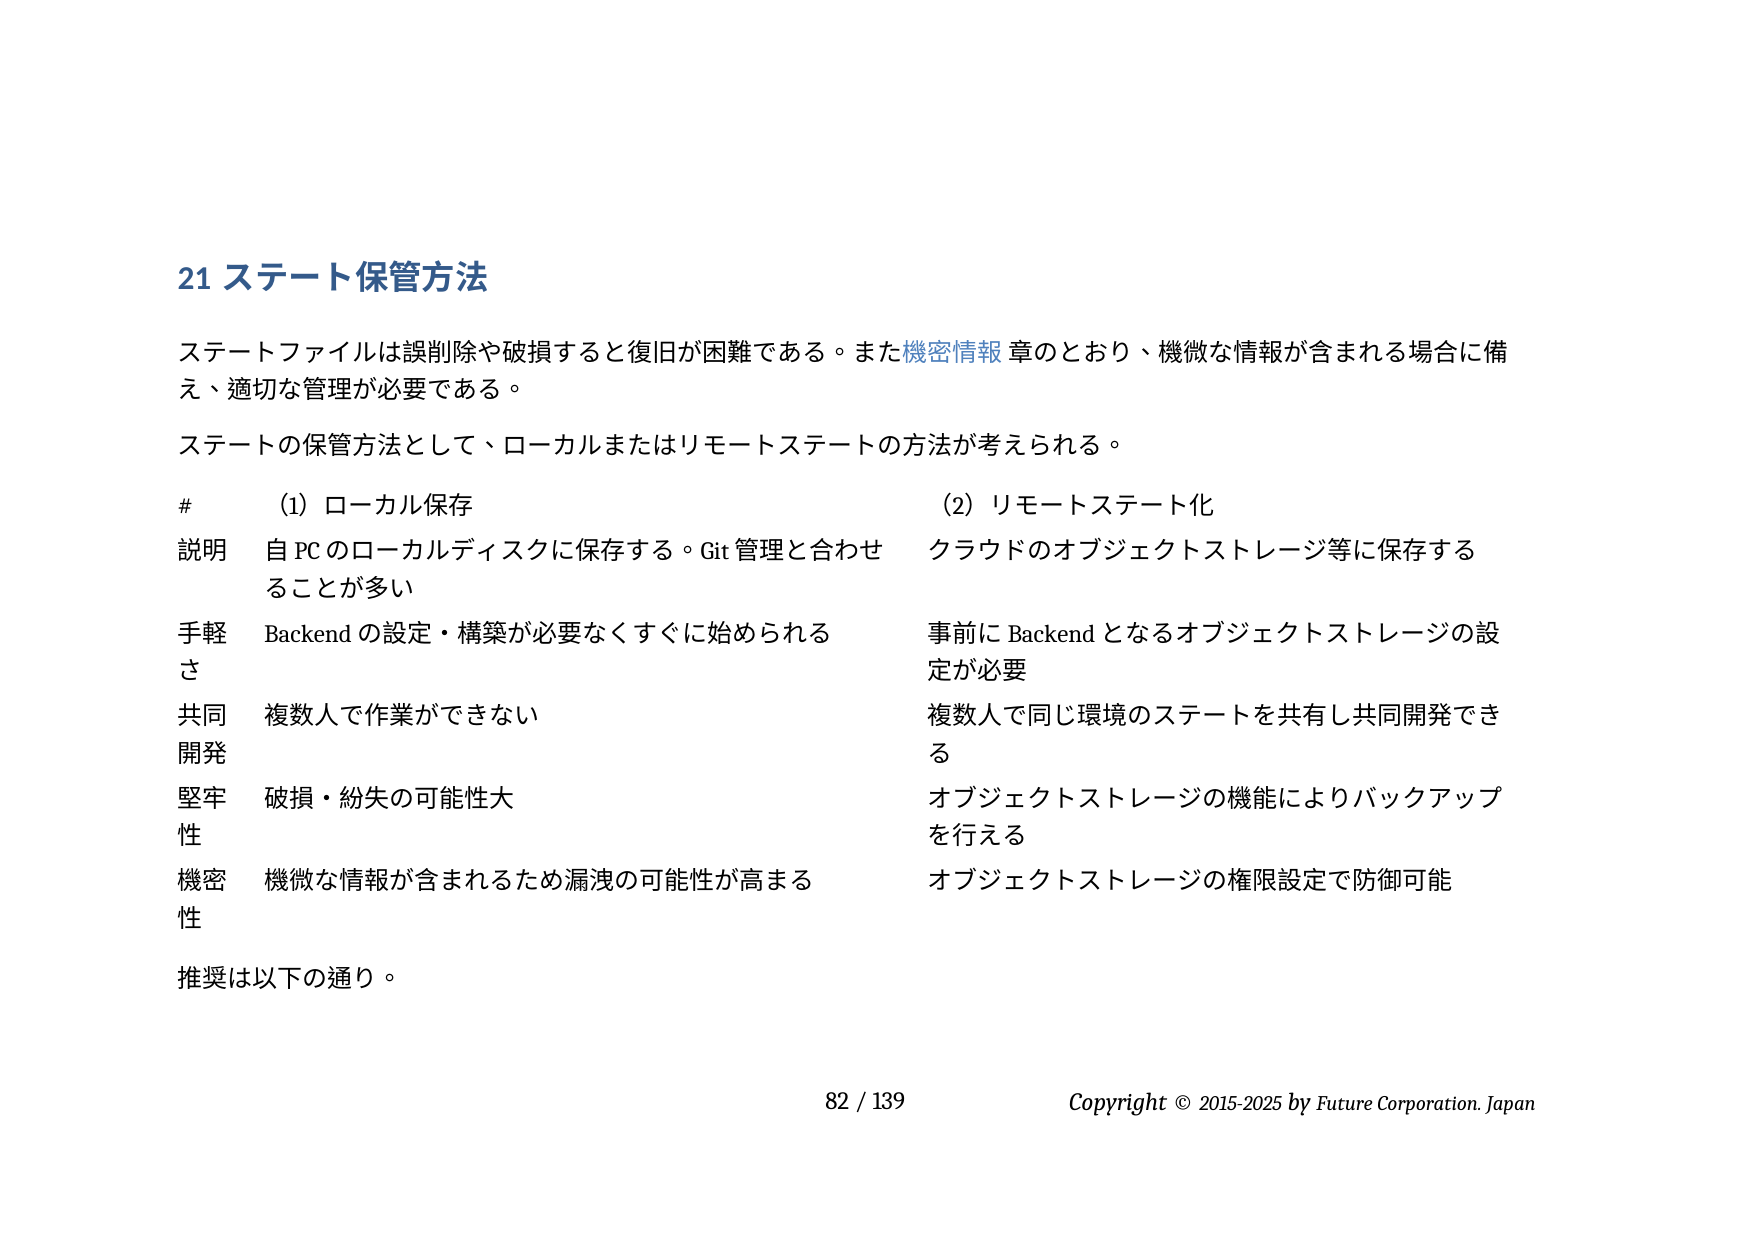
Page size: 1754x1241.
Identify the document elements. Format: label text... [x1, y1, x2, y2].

table_cell ❌️破損・紛失の可能性大 [253, 775, 916, 858]
table_cell ✅️Backendの設定・構築が必要なくすぐに始められる [253, 610, 916, 693]
table_cell 共同開発 [166, 693, 253, 775]
table_cell ❌️機微な情報が含まれるため漏洩の可能性が高まる [253, 858, 916, 940]
table_cell ✅️オブジェクトストレージの機能によりバックアップを行える [916, 775, 1536, 858]
table_header （2）リモートステート化 [916, 483, 1536, 528]
text ステートファイルは誤削除や破損すると復旧が困難である。また機密情報 章のとおり、機微な情報が含まれる場合に備え、適切な管理が必要である。 [177, 333, 1547, 408]
table_header # [166, 483, 253, 528]
text 推奨は以下の通り。 [177, 959, 1547, 996]
table_cell 自PCのローカルディスクに保存する。Git管理と合わせることが多い [253, 528, 916, 610]
table_cell 堅牢性 [166, 775, 253, 858]
table_header （1）ローカル保存 [253, 483, 916, 528]
table_cell 機密性 [166, 858, 253, 940]
subtitle ステート保管方法 [177, 239, 1547, 314]
text ステートの保管方法として、ローカルまたはリモートステートの方法が考えられる。 [177, 426, 1547, 464]
table_cell クラウドのオブジェクトストレージ等に保存する [916, 528, 1536, 610]
table_cell 説明 [166, 528, 253, 610]
table_cell ✅️オブジェクトストレージの権限設定で防御可能 [916, 858, 1536, 940]
table_cell 手軽さ [166, 610, 253, 693]
table_cell ❌️事前にBackendとなるオブジェクトストレージの設定が必要 [916, 610, 1536, 693]
table_cell ❌️複数人で作業ができない [253, 693, 916, 775]
table_cell ✅️複数人で同じ環境のステートを共有し共同開発できる [916, 693, 1536, 775]
